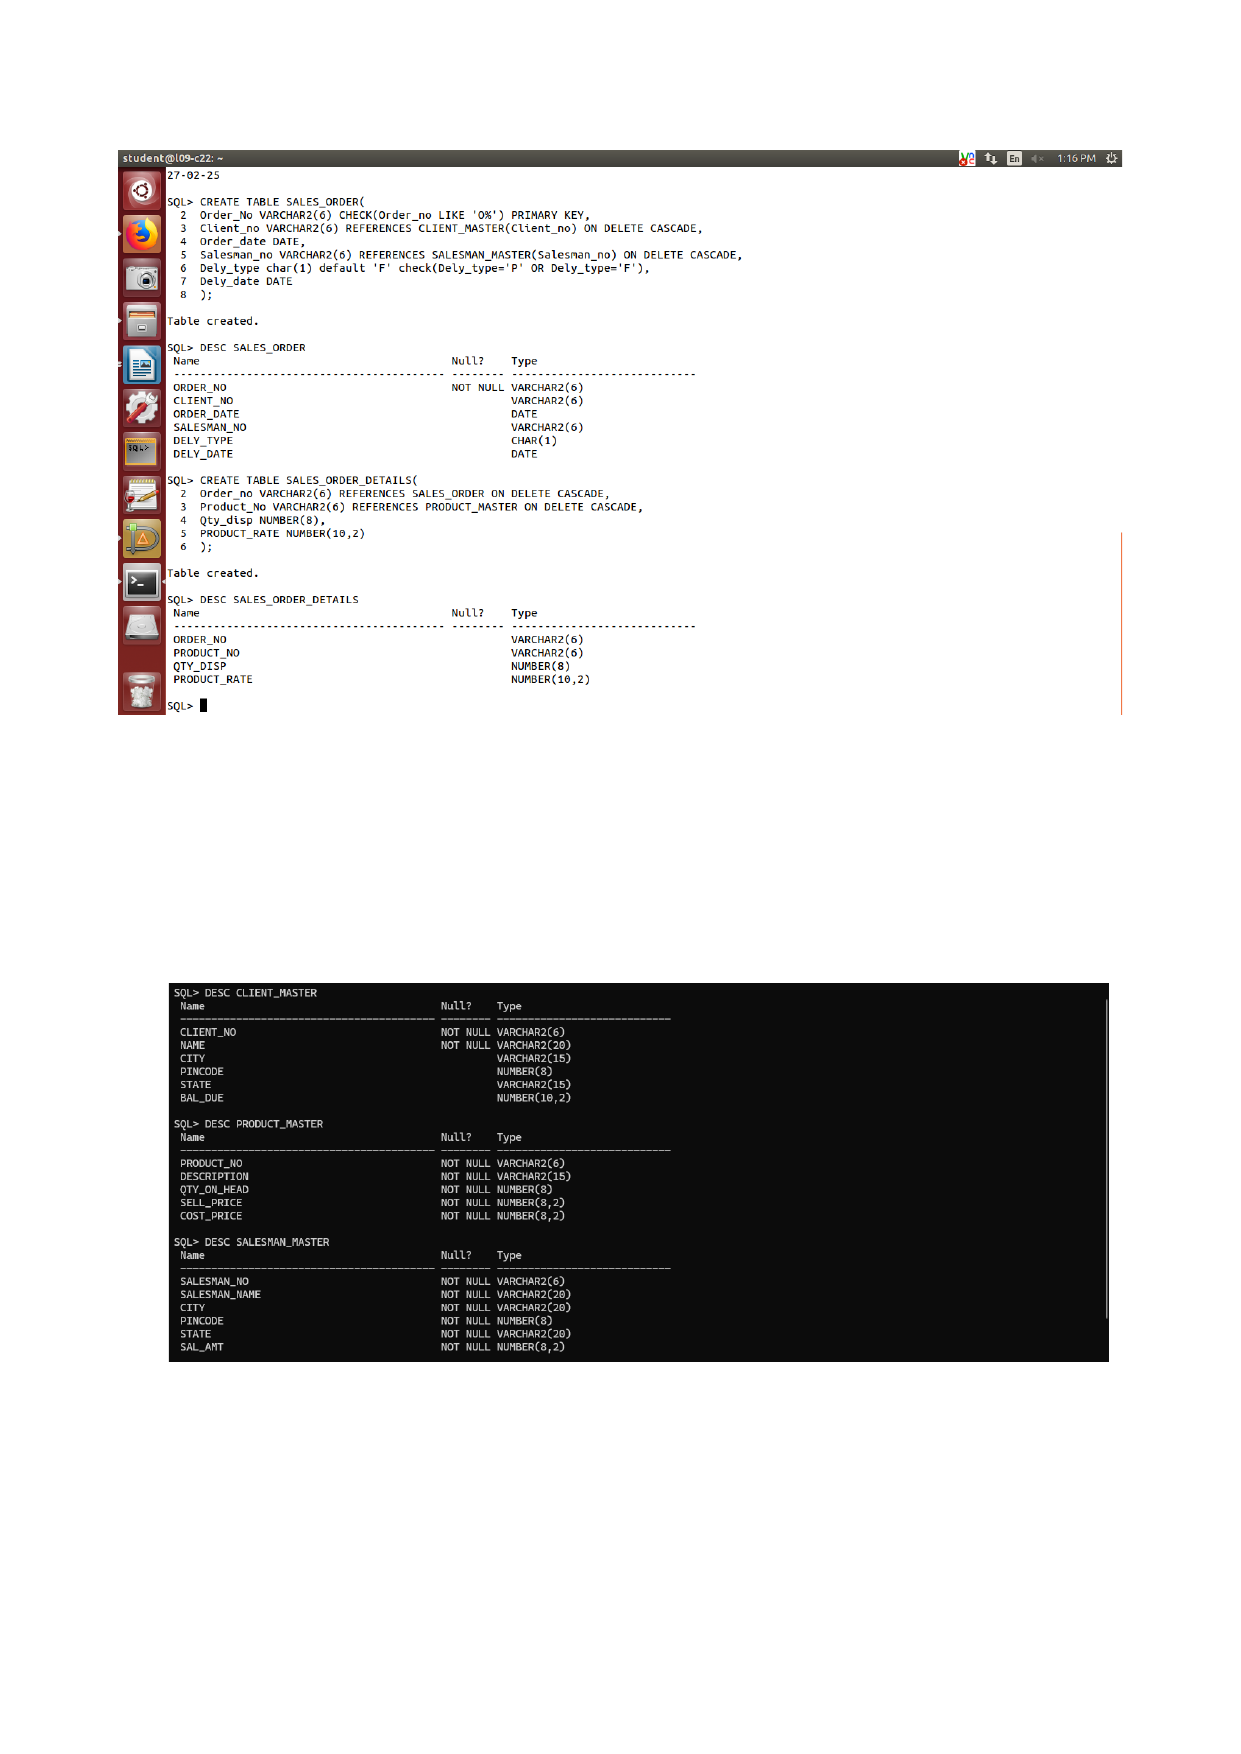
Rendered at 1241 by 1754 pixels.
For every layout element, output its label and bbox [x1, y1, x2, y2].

picture [118, 150, 1123, 715]
picture [168, 983, 1109, 1362]
